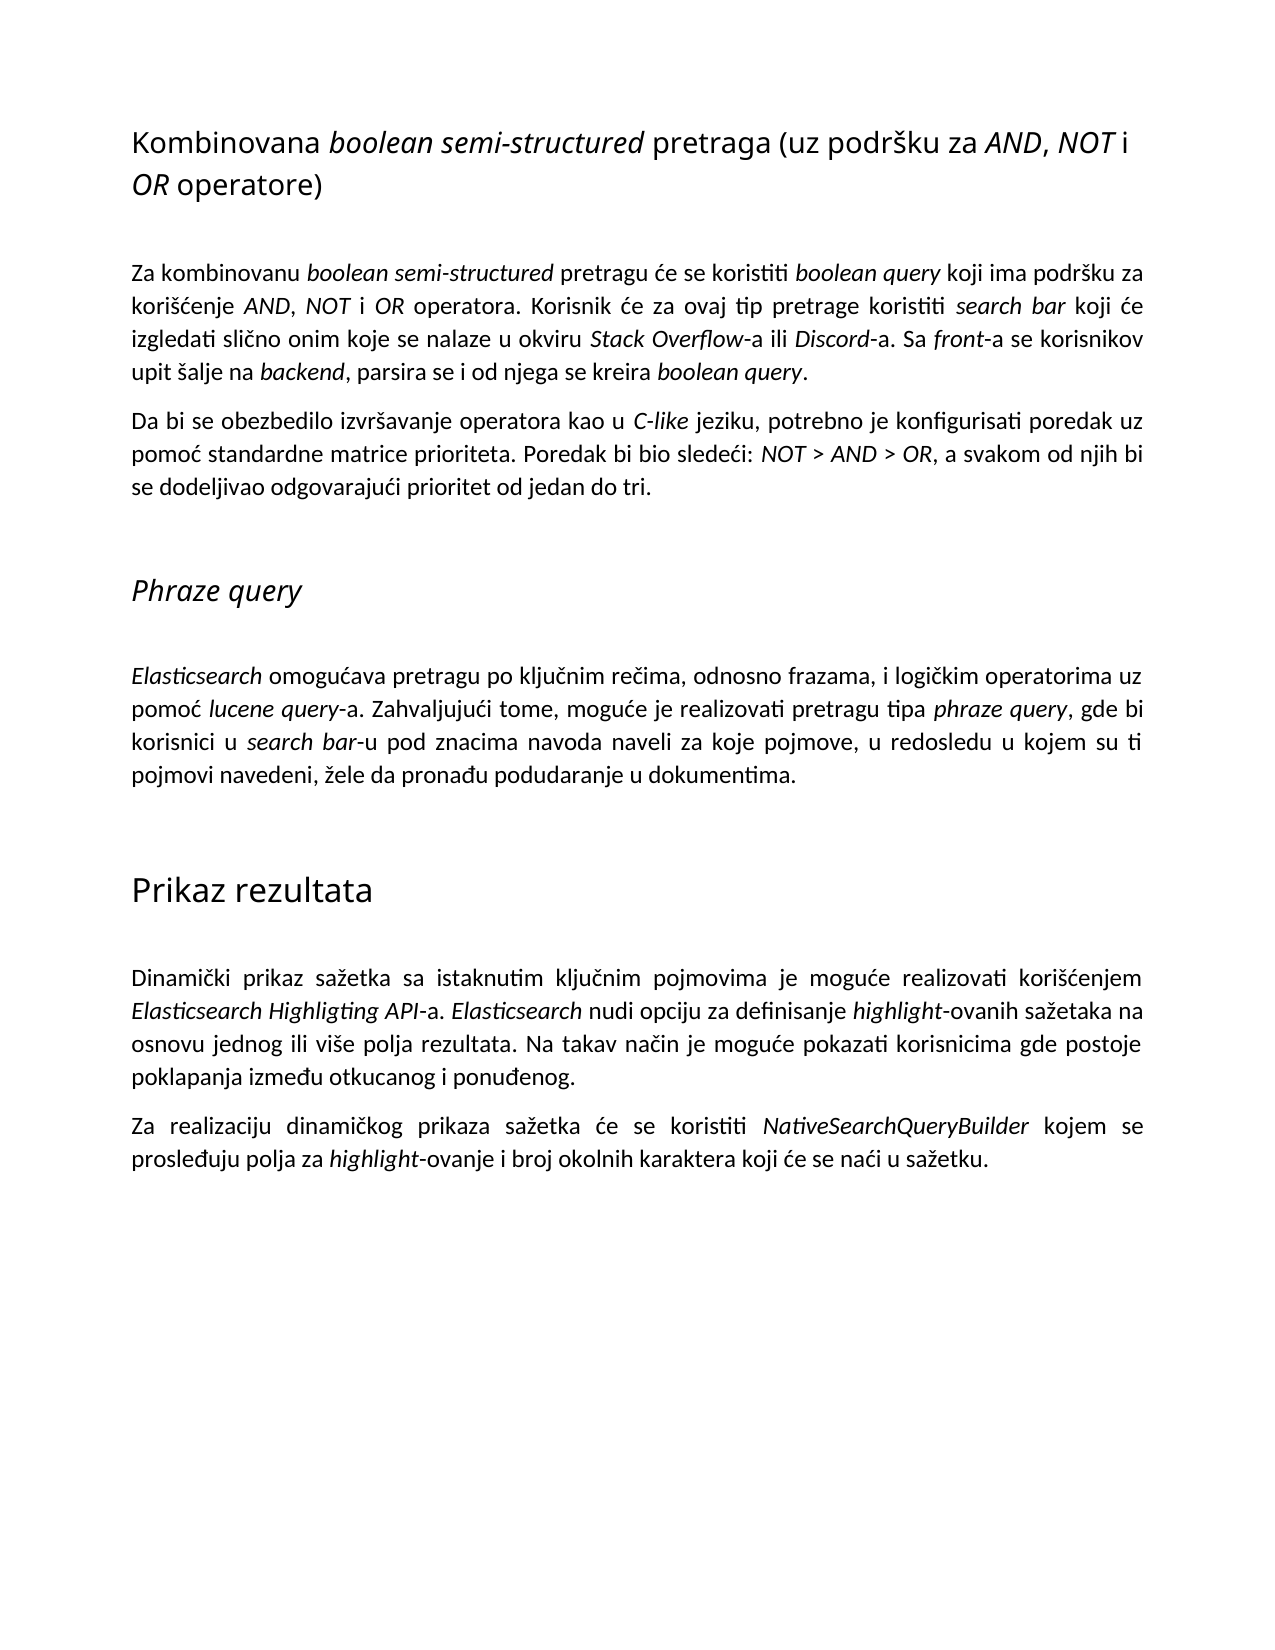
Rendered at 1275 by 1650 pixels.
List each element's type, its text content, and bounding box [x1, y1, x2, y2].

text Dinamički prikaz sažetka sa istaknutim ključnim pojmovima je moguće realizovati korišćenjem Elasticsearch Highligting API-a. Elasticsearch nudi opciju za definisanje highlight-ovanih sažetaka na osnovu jednog ili više polja rezultata. Na takav način je moguće pokazati korisnicima gde postoje poklapanja između otkucanog i ponuđenog. [131, 962, 1144, 1091]
text Za kombinovanu boolean semi-structured pretragu će se koristiti boolean query koji ima podršku za korišćenje AND, NOT i OR operatora. Korisnik će za ovaj tip pretrage koristiti search bar koji će izgledati slično onim koje se nalaze u okviru Stack Overflow-a ili Discord-a. Sa front-a se korisnikov upit šalje na backend, parsira se i od njega se kreira boolean query. [131, 257, 1144, 386]
subtitle Kombinovana boolean semi-structured pretraga (uz podršku za AND, NOT i OR operatore) [131, 122, 1144, 204]
text Za realizaciju dinamičkog prikaza sažetka će se koristiti NativeSearchQueryBuilder kojem se prosleđuju polja za highlight-ovanje i broj okolnih karaktera koji će se naći u sažetku. [131, 1111, 1144, 1174]
subtitle Phraze query [131, 570, 1144, 610]
text Elasticsearch omogućava pretragu po ključnim rečima, odnosno frazama, i logičkim operatorima uz pomoć lucene query-a. Zahvaljujući tome, moguće je realizovati pretragu tipa phraze query, gde bi korisnici u search bar-u pod znacima navoda naveli za koje pojmove, u redosledu u kojem su ti pojmovi navedeni, žele da pronađu podudaranje u dokumentima. [131, 660, 1144, 789]
subtitle Prikaz rezultata [131, 866, 1144, 912]
text Da bi se obezbedilo izvršavanje operatora kao u C-like jeziku, potrebno je konfigurisati poredak uz pomoć standardne matrice prioriteta. Poredak bi bio sledeći: NOT > AND > OR, a svakom od njih bi se dodeljivao odgovarajući prioritet od jedan do tri. [131, 405, 1144, 502]
